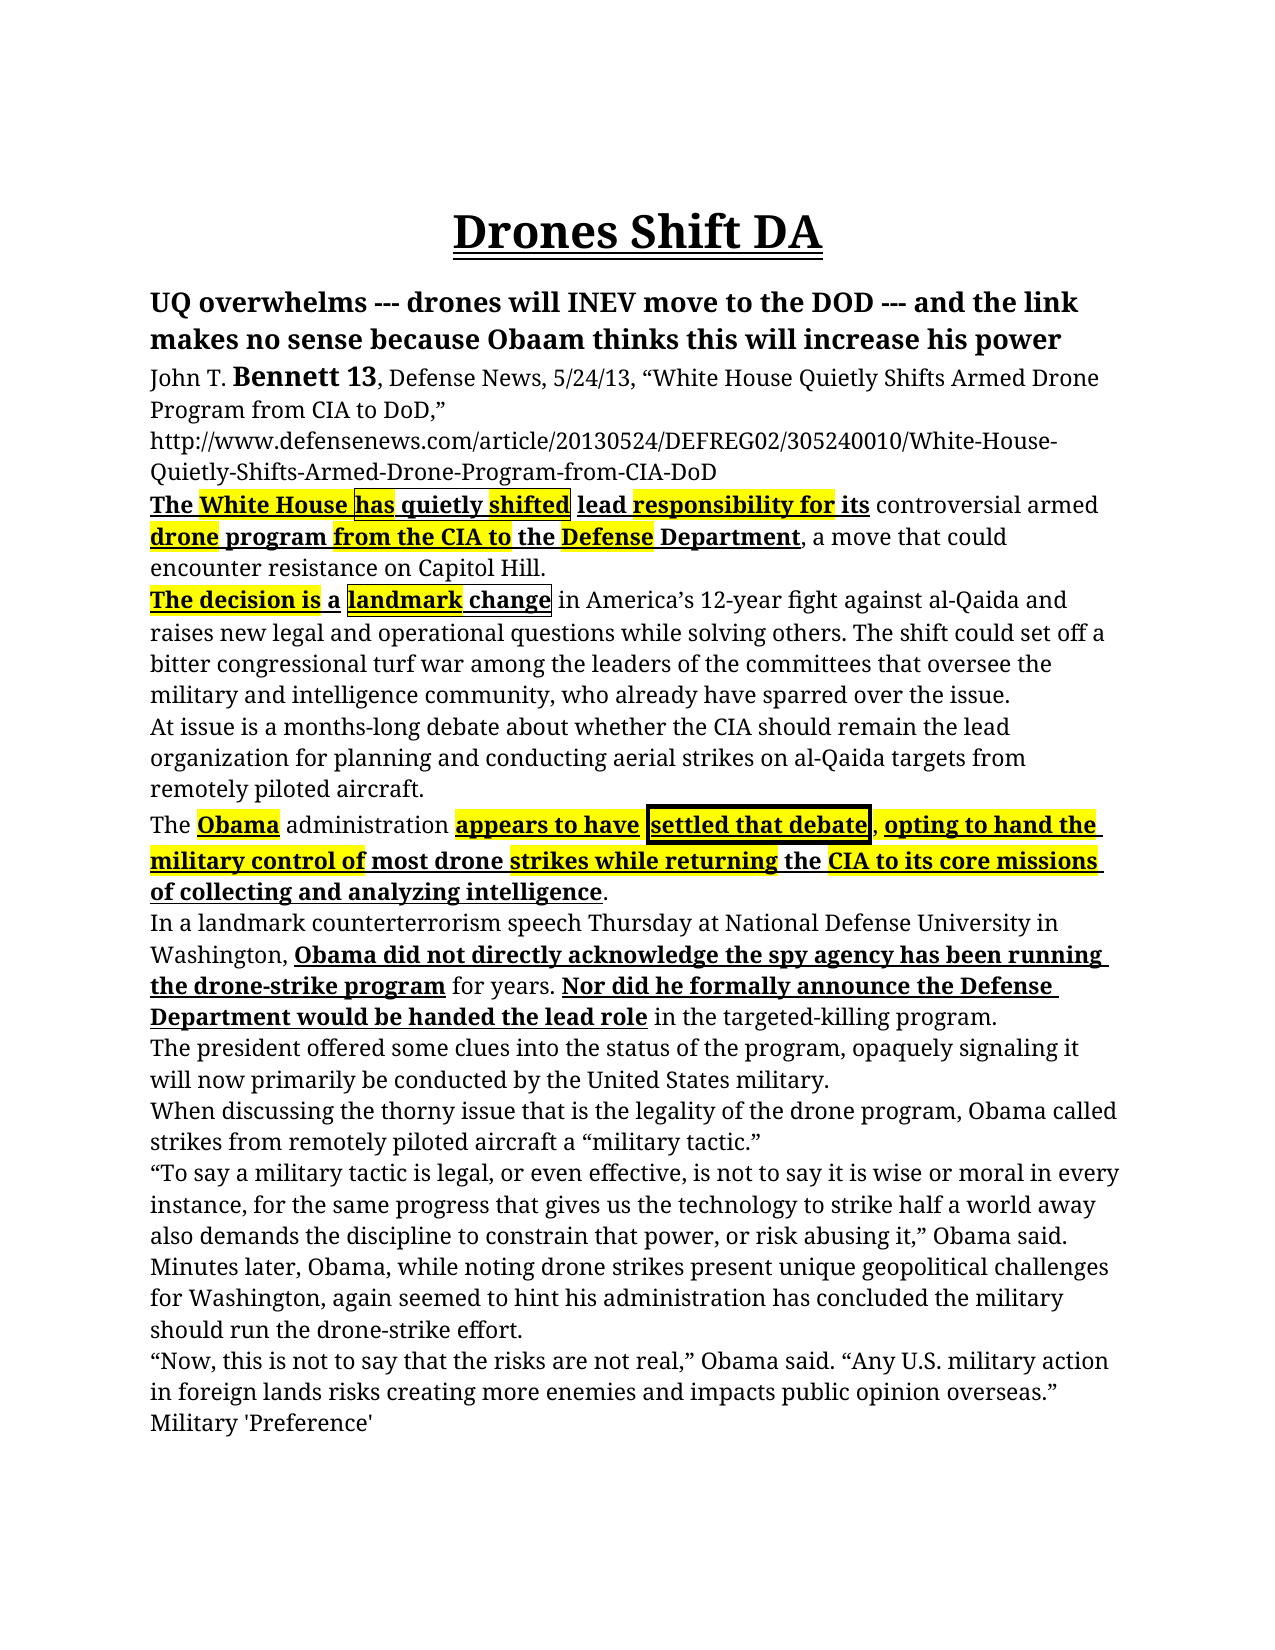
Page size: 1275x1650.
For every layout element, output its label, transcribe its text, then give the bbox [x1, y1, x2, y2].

text The president offered some clues into the status of the program, opaquely signaling it will now primarily be conducted by the United States military. [150, 1032, 1125, 1095]
text Military 'Preference' [150, 1407, 1125, 1439]
subtitle Drones Shift DA [150, 200, 1125, 262]
subtitle UQ overwhelms --- drones will INEV move to the DOD --- and the link makes no sense because Obaam thinks this will increase his power [150, 283, 1125, 357]
text The White House has quietly shifted lead responsibility for its controversial armed drone program from the CIA to the Defense Department, a move that could encounter resistance on Capitol Hill. [150, 488, 1125, 583]
text In a landmark counterterrorism speech Thursday at National Defense University in Washington, Obama did not directly acknowledge the spy agency has been running the drone-strike program for years. Nor did he formally announce the Defense Department would be handed the lead role in the targeted-killing program. [150, 907, 1125, 1032]
text “Now, this is not to say that the risks are not real,” Obama said. “Any U.S. military action in foreign lands risks creating more enemies and impacts public opinion overseas.” [150, 1345, 1125, 1407]
text The decision is a landmark change in America’s 12-year fight against al-Qaida and raises new legal and operational questions while solving others. The shift could set off a bitter congressional turf war among the leaders of the committees that oversee the military and intelligence community, who already have sparred over the issue. [150, 583, 1125, 711]
text The Obama administration appears to have settled that debate, opting to hand the military control of most drone strikes while returning the CIA to its core missions of collecting and analyzing intelligence. [150, 804, 1125, 907]
text When discussing the thorny issue that is the legality of the drone program, Obama called strikes from remotely piloted aircraft a “military tactic.” [150, 1095, 1125, 1157]
text John T. Bennett 13, Defense News, 5/24/13, “White House Quietly Shifts Armed Drone Program from CIA to DoD,” http://www.defensenews.com/article/20130524/DEFREG02/305240010/White-House-Quietly-Shifts-Armed-Drone-Program-from-CIA-DoD [150, 357, 1125, 488]
text Minutes later, Obama, while noting drone strikes present unique geopolitical challenges for Washington, again seemed to hint his administration has concluded the military should run the drone-strike effort. [150, 1251, 1125, 1345]
text “To say a military tactic is legal, or even effective, is not to say it is wise or moral in every instance, for the same progress that gives us the technology to strike half a world away also demands the discipline to constrain that power, or risk abusing it,” Obama said. [150, 1157, 1125, 1251]
text At issue is a months-long debate about whether the CIA should remain the lead organization for planning and conducting aerial strikes on al-Qaida targets from remotely piloted aircraft. [150, 711, 1125, 804]
